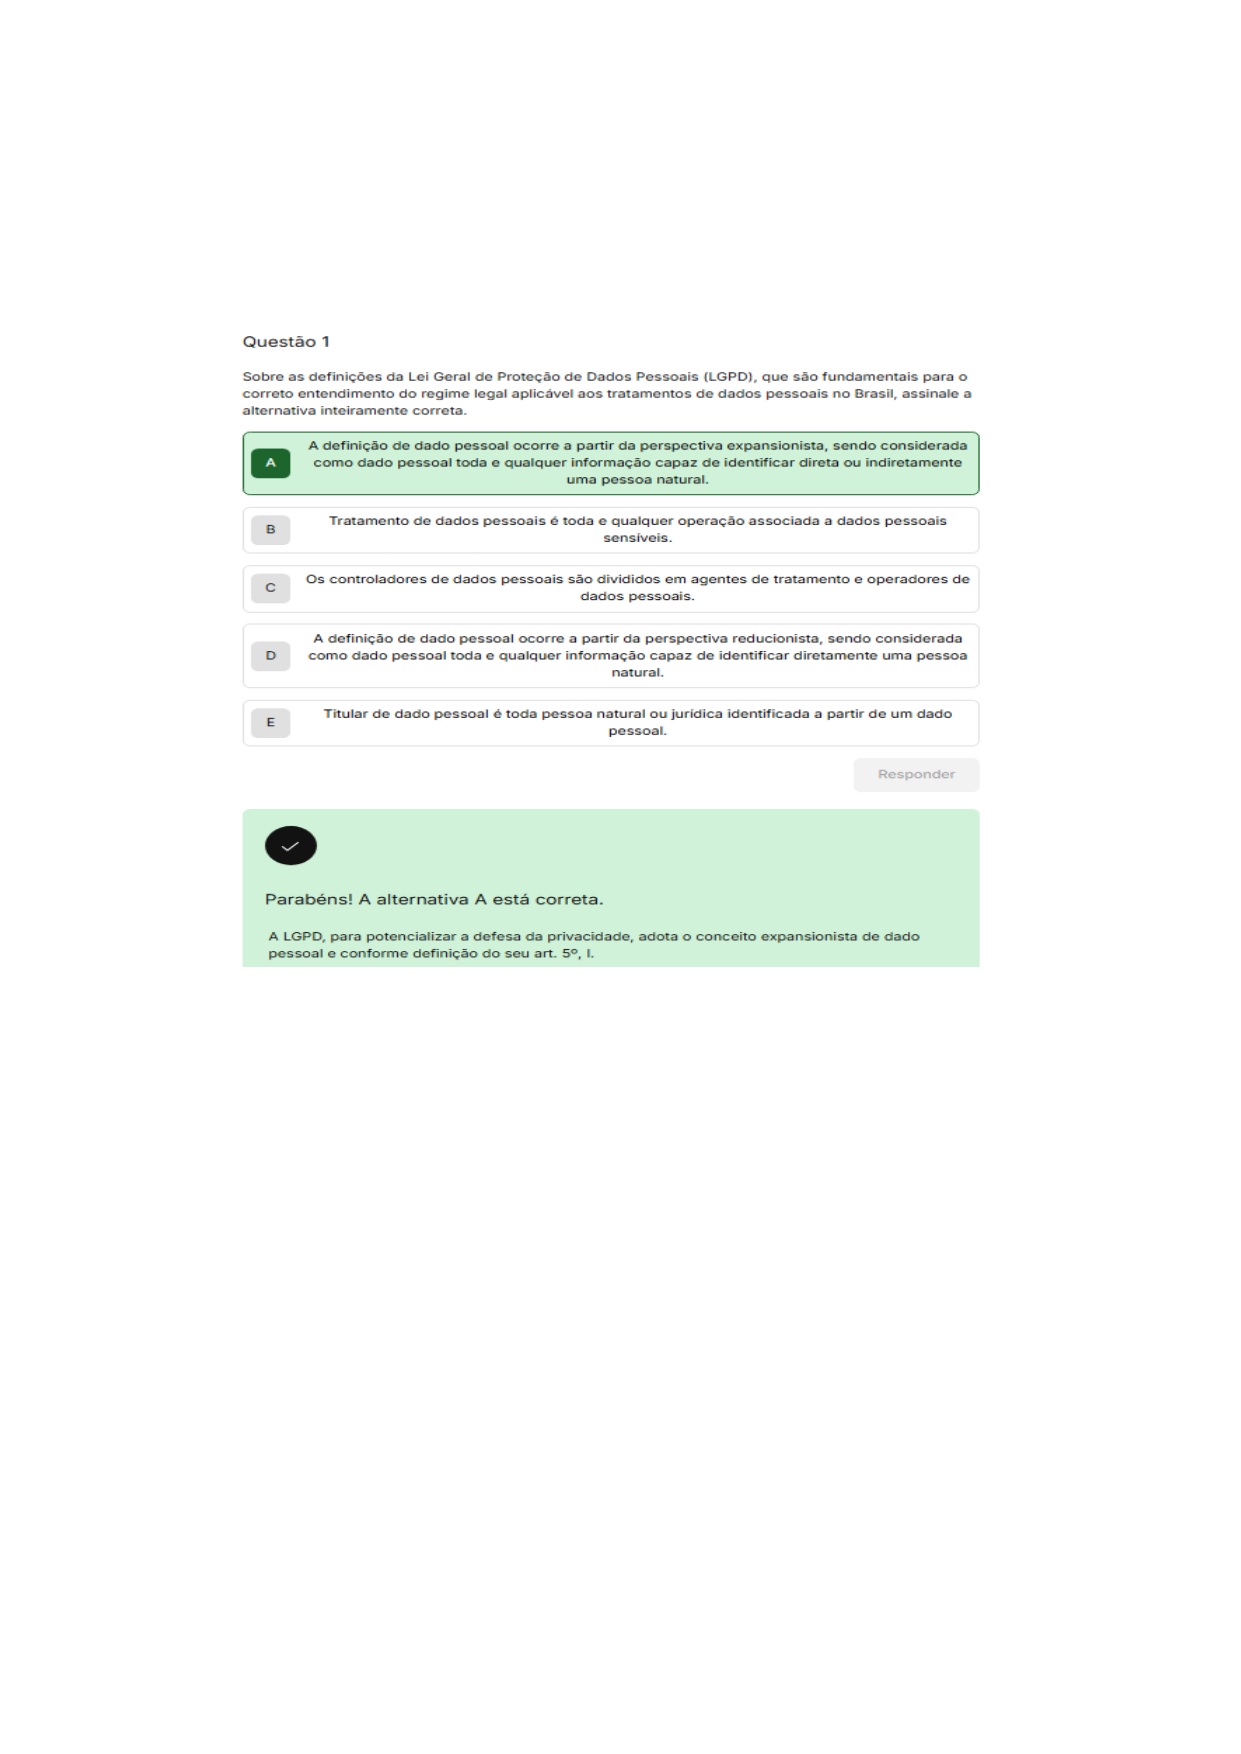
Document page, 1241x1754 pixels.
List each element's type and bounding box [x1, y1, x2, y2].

picture [177, 315, 1063, 967]
